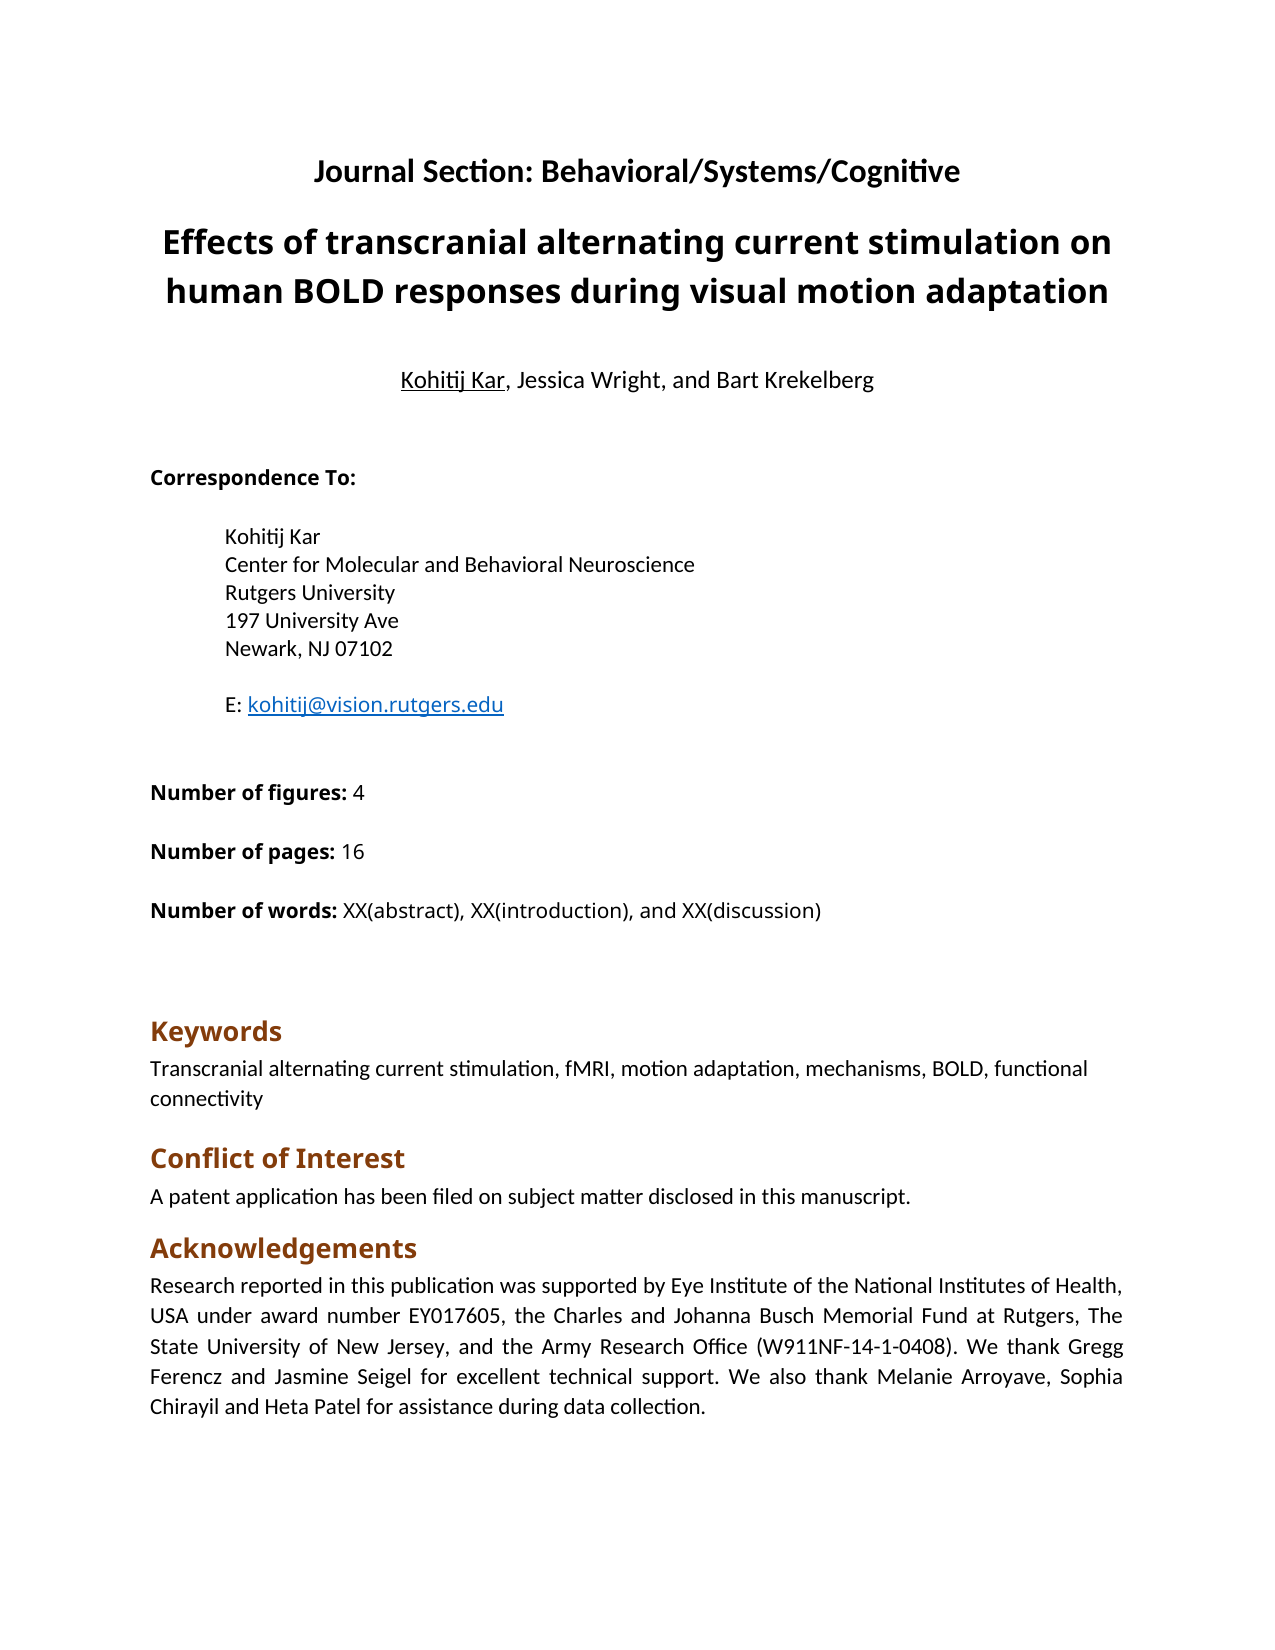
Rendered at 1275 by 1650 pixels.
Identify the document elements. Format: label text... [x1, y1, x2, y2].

subtitle Acknowledgements [150, 1229, 1125, 1266]
text Kohitij Kar, Jessica Wright, and Bart Krekelberg [150, 364, 1125, 394]
text Kohitij Kar [150, 522, 1125, 550]
text E: kohitij@vision.rutgers.edu [150, 690, 1125, 719]
subtitle Conflict of Interest [150, 1140, 1125, 1177]
text Center for Molecular and Behavioral Neuroscience [150, 550, 1125, 578]
text 197 University Ave [150, 606, 1125, 634]
text Transcranial alternating current stimulation, fMRI, motion adaptation, mechanisms, BOLD, functional connectivity [150, 1054, 1125, 1113]
text Correspondence To: [150, 463, 1125, 491]
subtitle Keywords [150, 1012, 1125, 1049]
text Rutgers University [150, 578, 1125, 606]
text Number of figures: 4 [150, 778, 1125, 806]
text Number of pages: 16 [150, 837, 1125, 866]
text Research reported in this publication was supported by Eye Institute of the National Institutes of Health, USA under award number EY017605, the Charles and Johanna Busch Memorial Fund at Rutgers, The State University of New Jersey, and the Army Research Office (W911NF-14-1-0408). We thank Gregg Ferencz and Jasmine Seigel for excellent technical support. We also thank Melanie Arroyave, Sophia Chirayil and Heta Patel for assistance during data collection. [150, 1271, 1125, 1420]
subtitle Effects of transcranial alternating current stimulation on human BOLD responses during visual motion adaptation [150, 219, 1125, 313]
text A patent application has been ﬁled on subject matter disclosed in this manuscript. [150, 1182, 1125, 1210]
text Newark, NJ 07102 [150, 634, 1125, 662]
text Journal Section: Behavioral/Systems/Cognitive [150, 150, 1125, 191]
text Number of words: XX(abstract), XX(introduction), and XX(discussion) [150, 897, 1125, 925]
